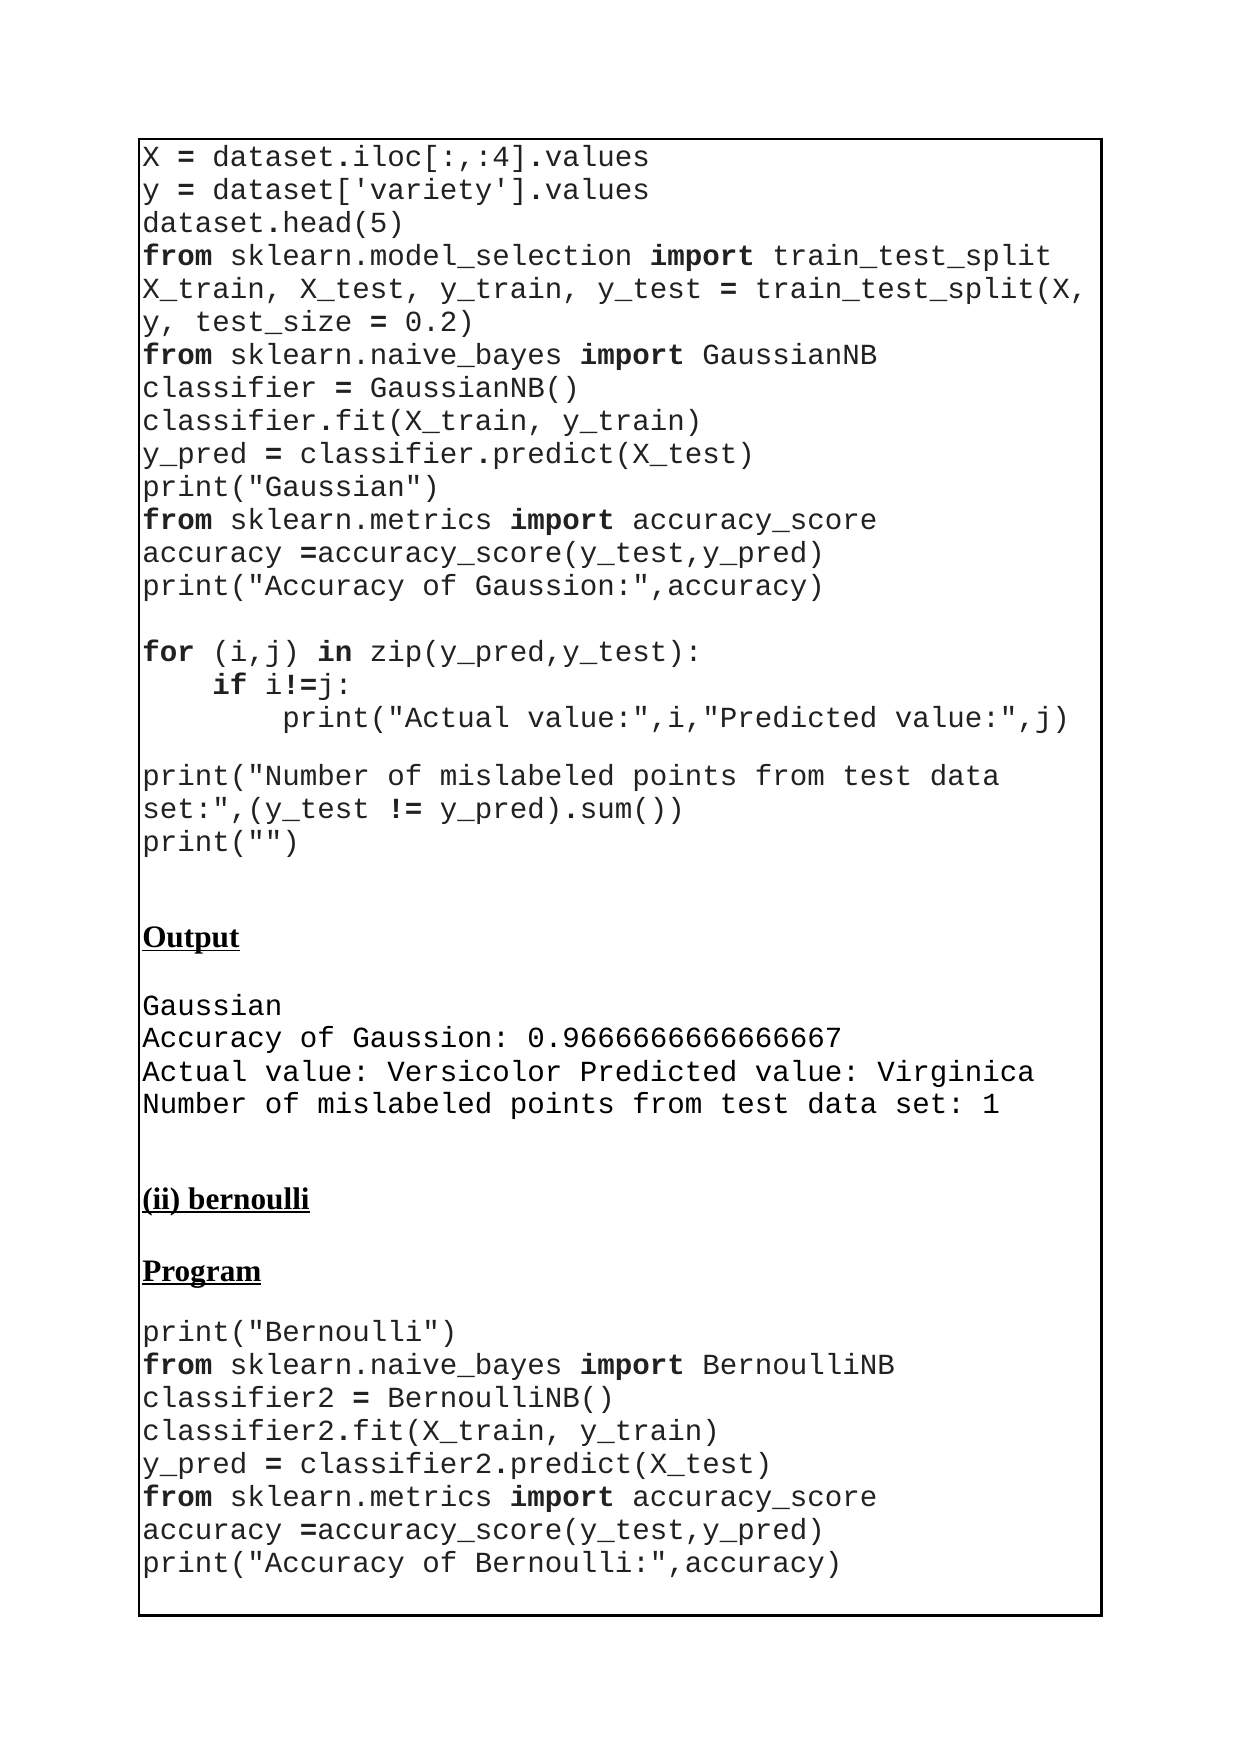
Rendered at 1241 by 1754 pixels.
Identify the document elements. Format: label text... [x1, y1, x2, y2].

text print("Actual value:",i,"Predicted value:",j) [142, 703, 1098, 736]
text for (i,j) in zip(y_pred,y_test): [142, 637, 1098, 670]
text Accuracy of Gaussion: 0.9666666666666667 [142, 1024, 1098, 1057]
text Program [142, 1252, 1098, 1288]
text Output [142, 919, 1098, 955]
text print("Bernoulli") [142, 1317, 1098, 1350]
text classifier.fit(X_train, y_train) [142, 406, 1098, 439]
text X = dataset.iloc[:,:4].values [142, 142, 1098, 175]
text from sklearn.model_selection import train_test_split [142, 241, 1098, 274]
text y_pred = classifier2.predict(X_test) [142, 1449, 1098, 1482]
text if i!=j: [142, 670, 1098, 703]
text print("") [142, 827, 1098, 861]
text from sklearn.metrics import accuracy_score [142, 505, 1098, 538]
text from sklearn.naive_bayes import BernoulliNB [142, 1350, 1098, 1383]
text print("Accuracy of Gaussion:",accuracy) [142, 571, 1098, 604]
text y_pred = classifier.predict(X_test) [142, 439, 1098, 472]
text classifier2.fit(X_train, y_train) [142, 1416, 1098, 1449]
text Gaussian [142, 991, 1098, 1024]
text (ii) bernoulli [142, 1180, 1098, 1216]
text classifier2 = BernoulliNB() [142, 1383, 1098, 1416]
text from sklearn.naive_bayes import GaussianNB [142, 340, 1098, 373]
text accuracy =accuracy_score(y_test,y_pred) [142, 538, 1098, 571]
text y = dataset['variety'].values [142, 175, 1098, 208]
text Actual value: Versicolor Predicted value: Virginica [142, 1057, 1098, 1090]
text print("Number of mislabeled points from test data set:",(y_test != y_pred).sum()) [142, 761, 1098, 827]
text print("Accuracy of Bernoulli:",accuracy) [142, 1548, 1098, 1581]
text Number of mislabeled points from test data set: 1 [142, 1090, 1098, 1123]
text print("Gaussian") [142, 472, 1098, 505]
text accuracy =accuracy_score(y_test,y_pred) [142, 1515, 1098, 1548]
text from sklearn.metrics import accuracy_score [142, 1482, 1098, 1515]
text X_train, X_test, y_train, y_test = train_test_split(X, y, test_size = 0.2) [142, 274, 1098, 340]
text classifier = GaussianNB() [142, 373, 1098, 406]
text dataset.head(5) [142, 208, 1098, 241]
